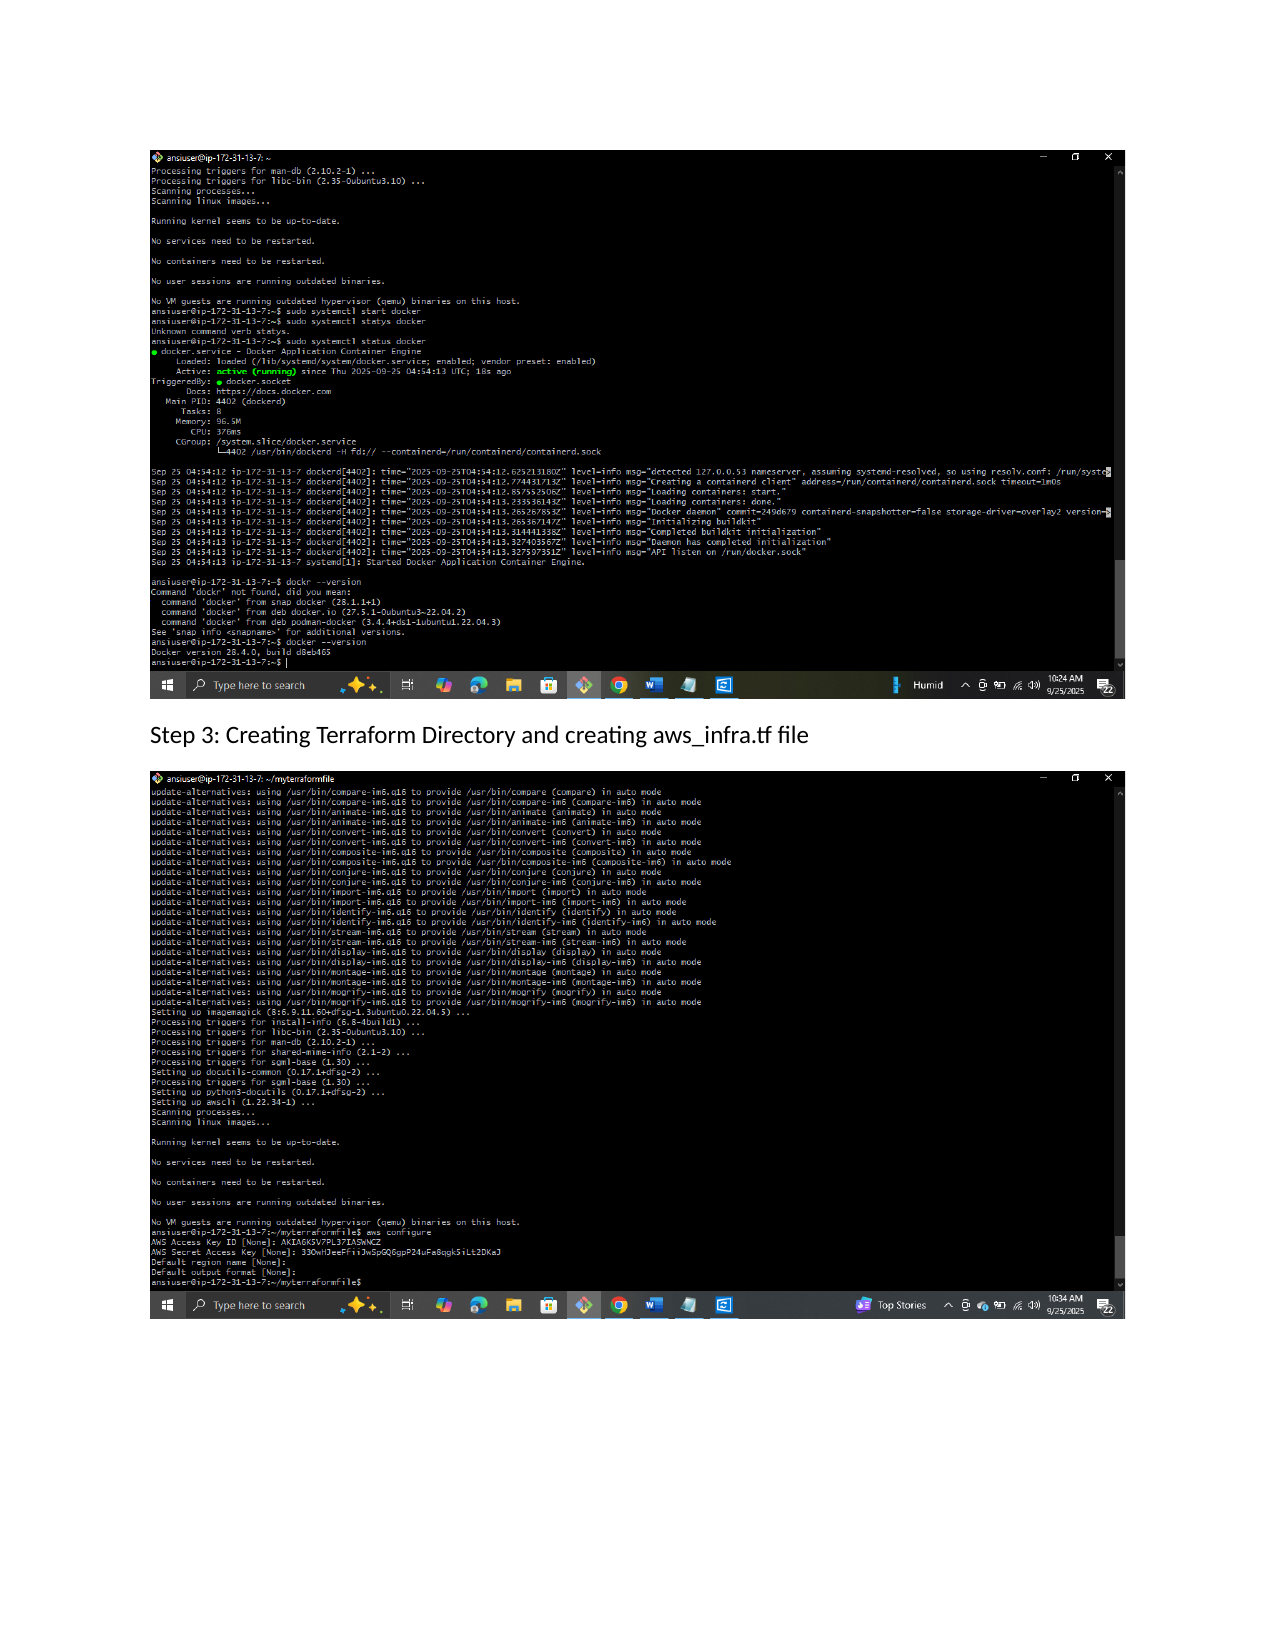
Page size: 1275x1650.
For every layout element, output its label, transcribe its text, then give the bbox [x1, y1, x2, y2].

picture [150, 771, 1125, 1319]
picture [150, 150, 1125, 699]
text Step 3: Creating Terraform Directory and creating aws_infra.tf file [150, 719, 1125, 750]
